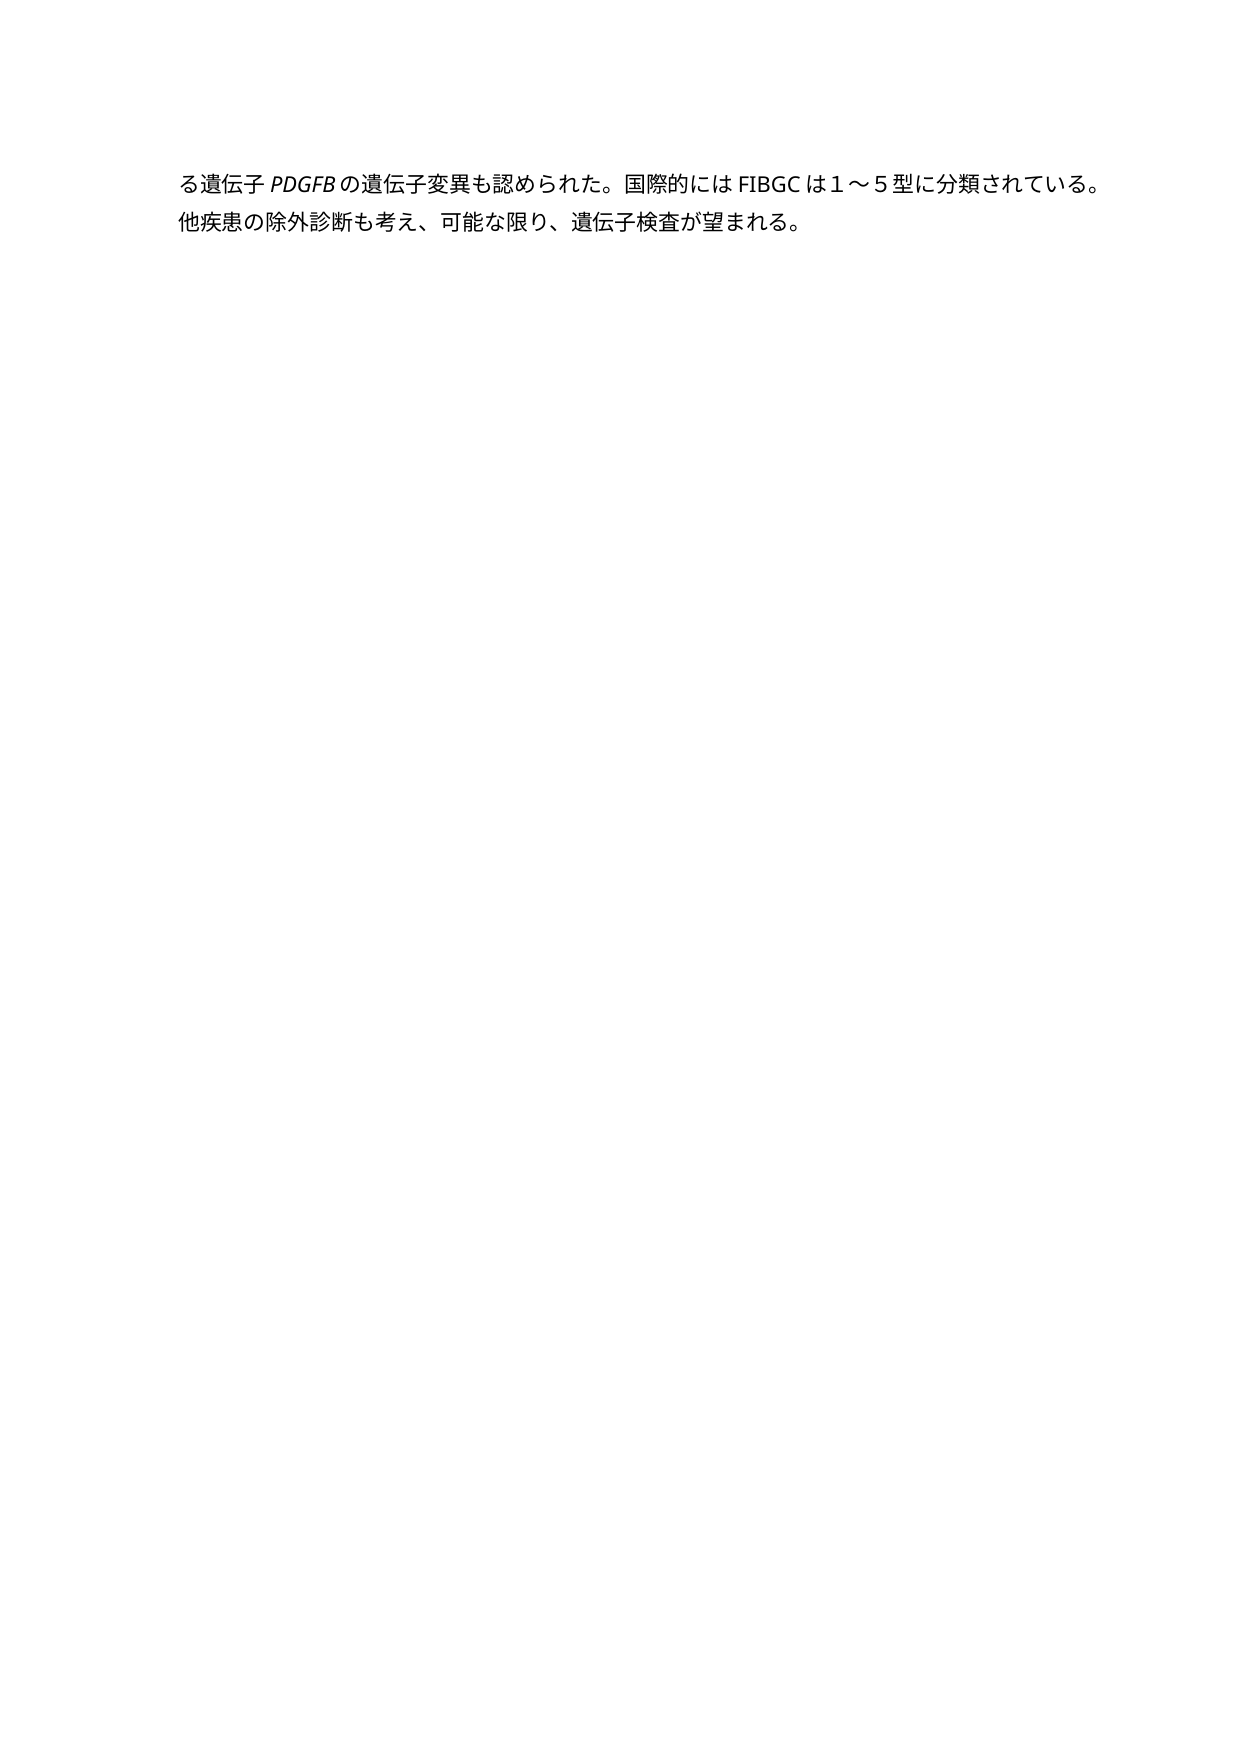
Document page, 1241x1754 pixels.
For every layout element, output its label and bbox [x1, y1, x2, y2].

text [156, 164, 1128, 239]
